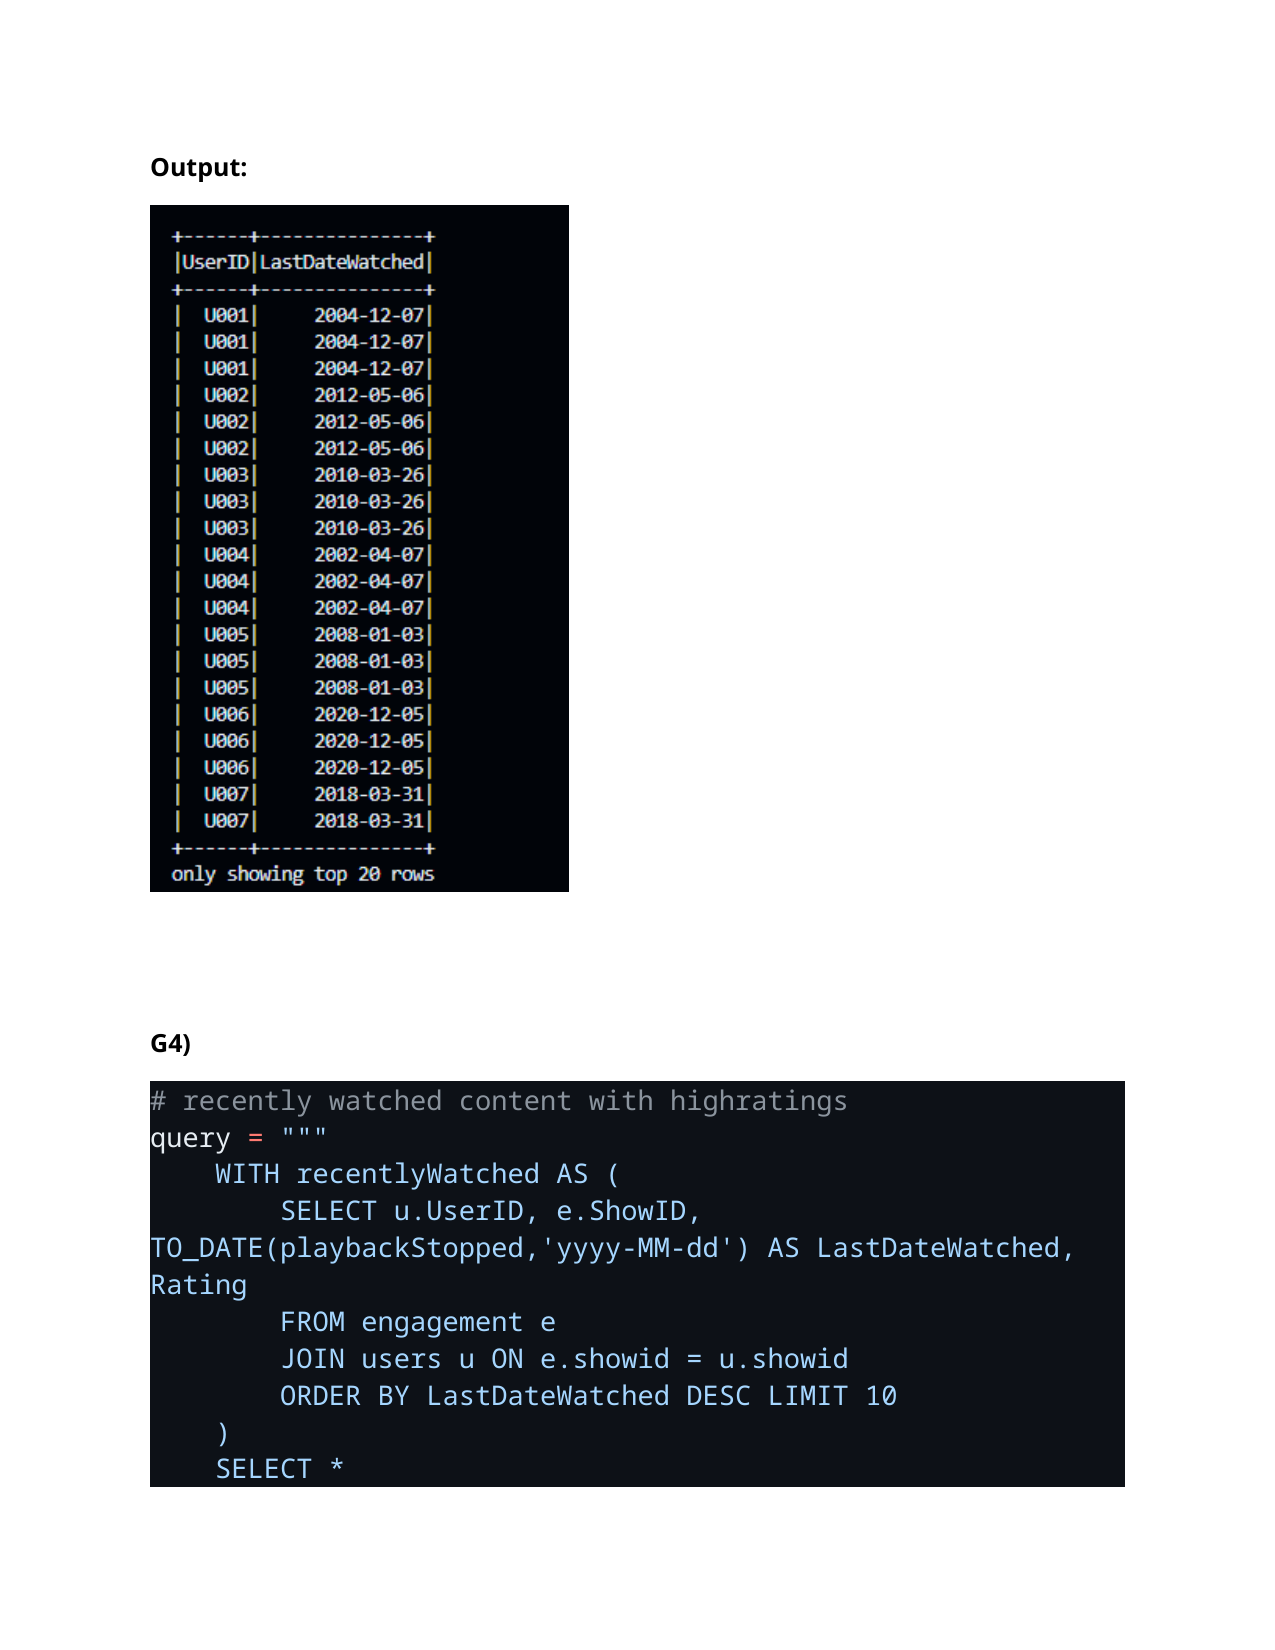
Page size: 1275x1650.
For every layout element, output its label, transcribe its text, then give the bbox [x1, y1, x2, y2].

text ) [150, 1413, 1125, 1450]
text WITH recentlyWatched AS ( [150, 1155, 1125, 1192]
text G4) [150, 1025, 1125, 1059]
text ORDER BY LastDateWatched DESC LIMIT 10 [150, 1376, 1125, 1413]
text SELECT * [150, 1450, 1125, 1487]
text FROM engagement e [150, 1302, 1125, 1339]
text # recently watched content with highratings [150, 1081, 1125, 1118]
text query = """ [150, 1118, 1125, 1155]
text SELECT u.UserID, e.ShowID, TO_DATE(playbackStopped,'yyyy-MM-dd') AS LastDateWatched, Rating [150, 1192, 1125, 1302]
picture [150, 205, 569, 892]
text Output: [150, 150, 1125, 184]
text JOIN users u ON e.showid = u.showid [150, 1339, 1125, 1376]
